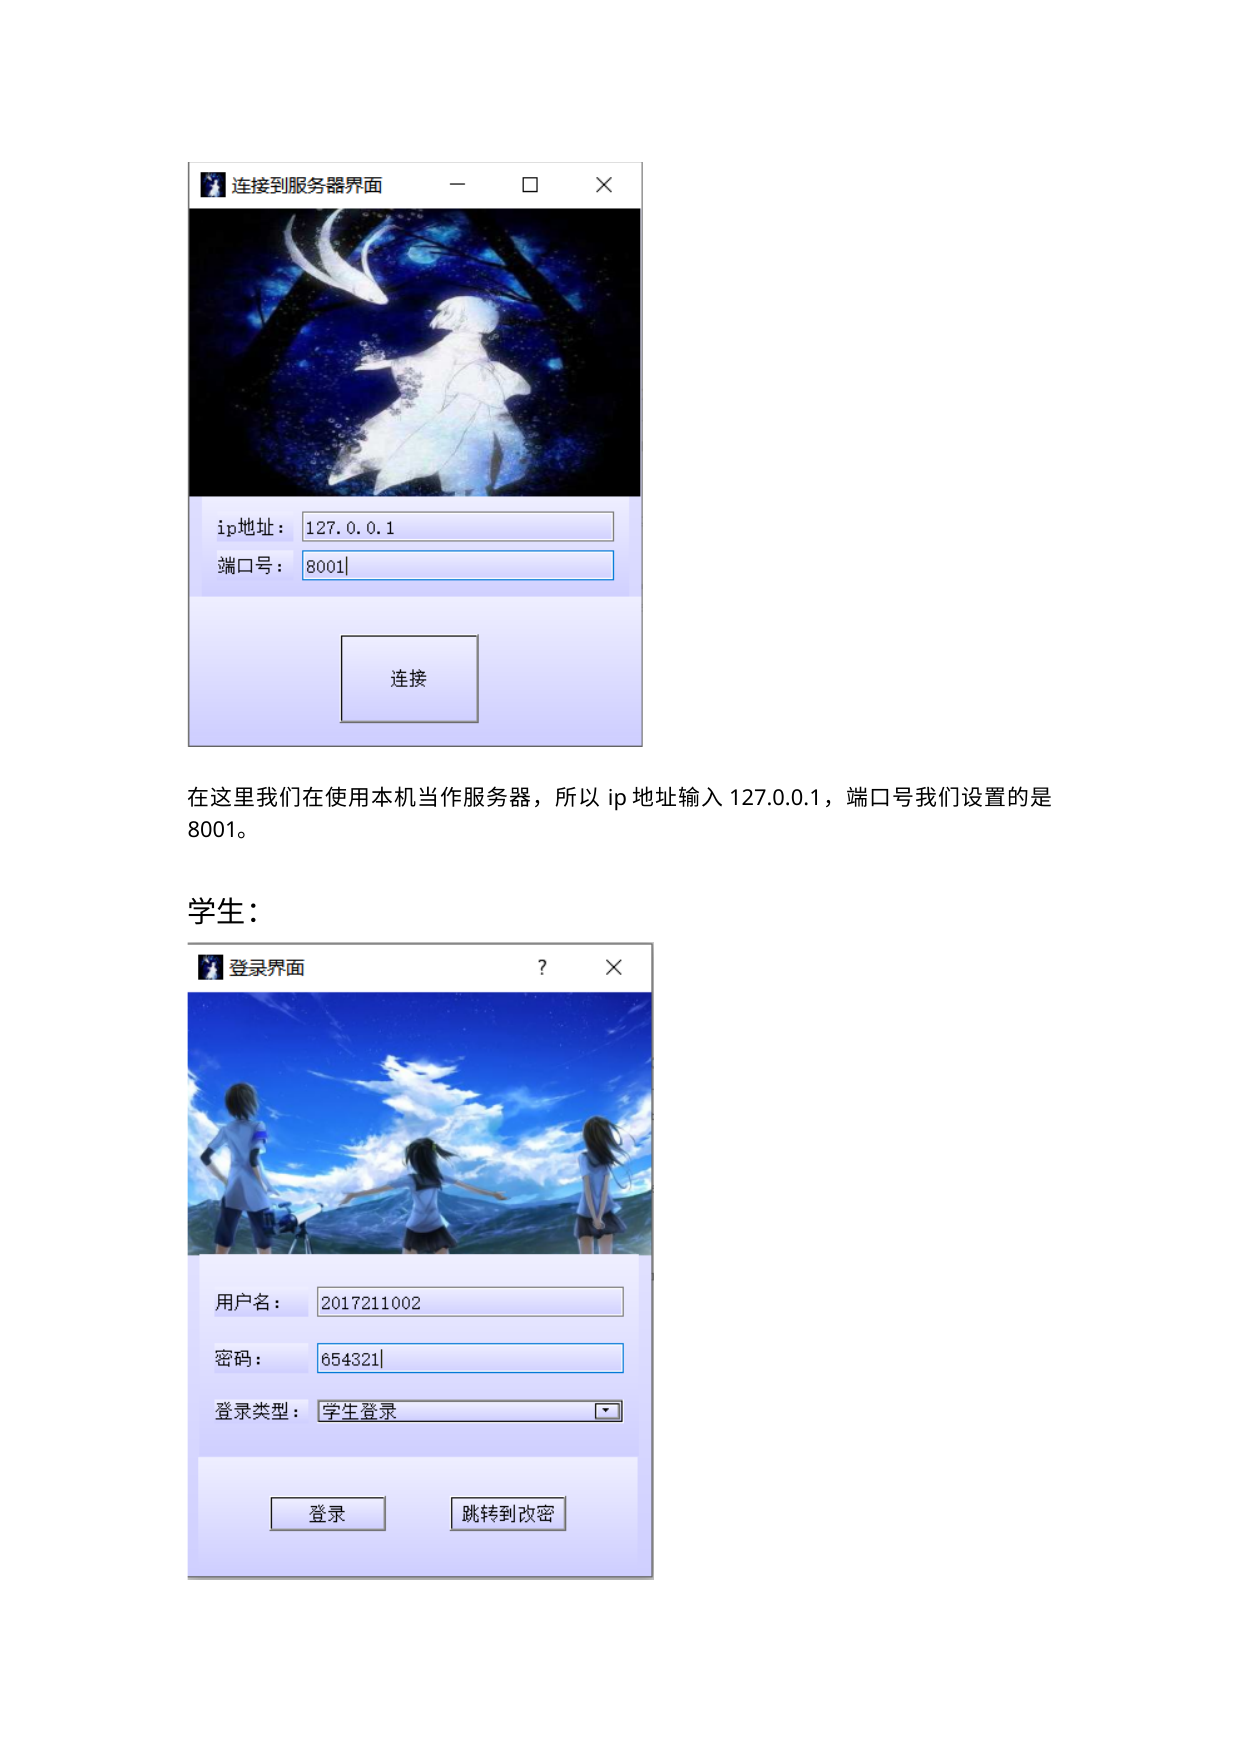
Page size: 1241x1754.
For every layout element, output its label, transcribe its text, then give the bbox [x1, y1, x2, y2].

picture [187, 942, 654, 1580]
picture [187, 162, 643, 747]
text 学生： [187, 877, 1053, 942]
text 在这里我们在使用本机当作服务器，所以ip地址输入127.0.0.1，端口号我们设置的是8001。 [187, 779, 1053, 844]
